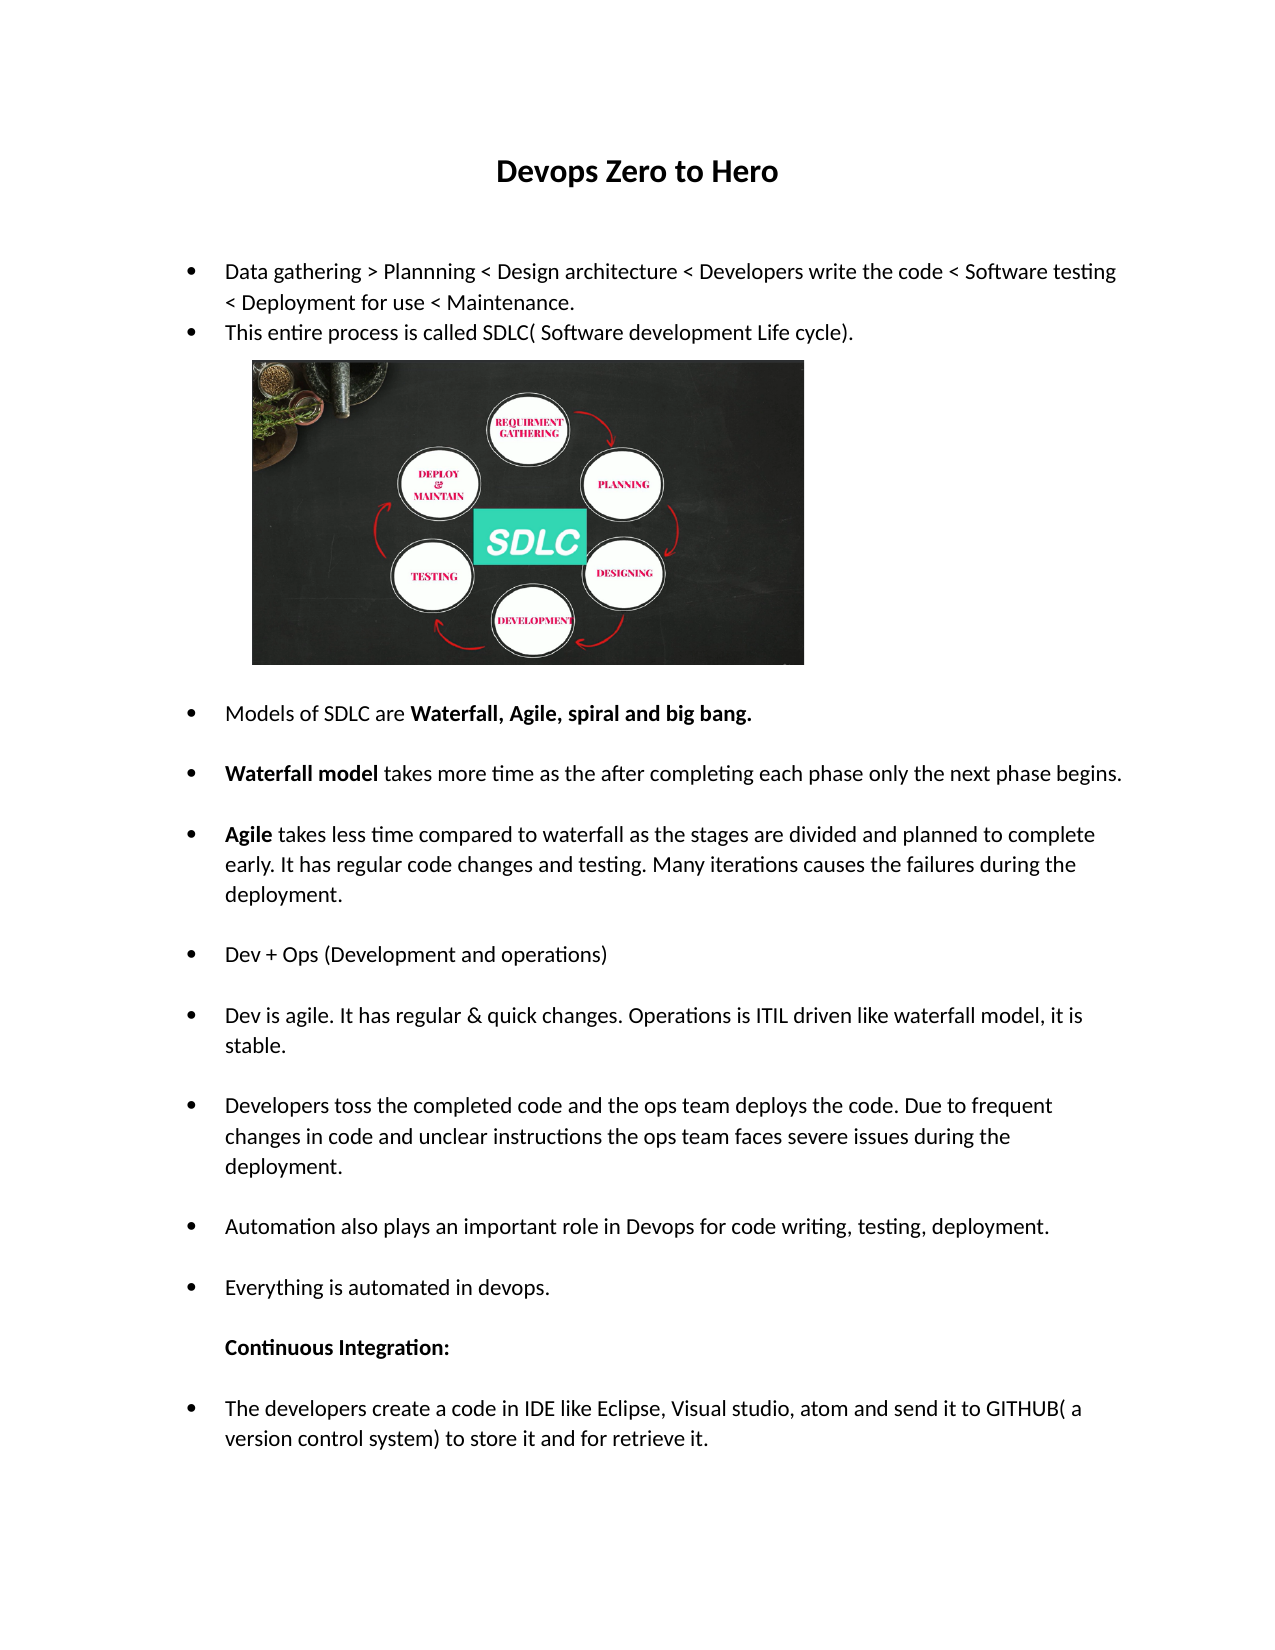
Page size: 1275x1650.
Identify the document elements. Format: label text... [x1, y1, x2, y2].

list Dev is agile. It has regular & quick changes. Operations is ITIL driven like waterfall model, it is stable. [187, 1001, 1125, 1059]
list This entire process is called SDLC( Software development Life cycle). [187, 318, 1125, 346]
list Automation also plays an important role in Devops for code writing, testing, deployment. [187, 1212, 1125, 1240]
list Data gathering > Plannning < Design architecture < Developers write the code < Software testing < Deployment for use < Maintenance. [187, 257, 1125, 316]
list Continuous Integration: [225, 1333, 1125, 1361]
list Dev + Ops (Development and operations) [187, 941, 1125, 968]
picture [252, 360, 805, 665]
list Everything is automated in devops. [187, 1273, 1125, 1301]
list Agile takes less time compared to waterfall as the stages are divided and planned to complete early. It has regular code changes and testing. Many iterations causes the failures during the deployment. [187, 820, 1125, 908]
list Developers toss the completed code and the ops team deploys the code. Due to frequent changes in code and unclear instructions the ops team faces severe issues during the deployment. [187, 1092, 1125, 1180]
list The developers create a code in IDE like Eclipse, Visual studio, atom and send it to GITHUB( a version control system) to store it and for retrieve it. [187, 1394, 1125, 1452]
list Models of SDLC are Waterfall, Agile, spiral and big bang. [187, 699, 1125, 727]
text Devops Zero to Hero [150, 150, 1125, 191]
list Waterfall model takes more time as the after completing each phase only the next phase begins. [187, 759, 1125, 787]
